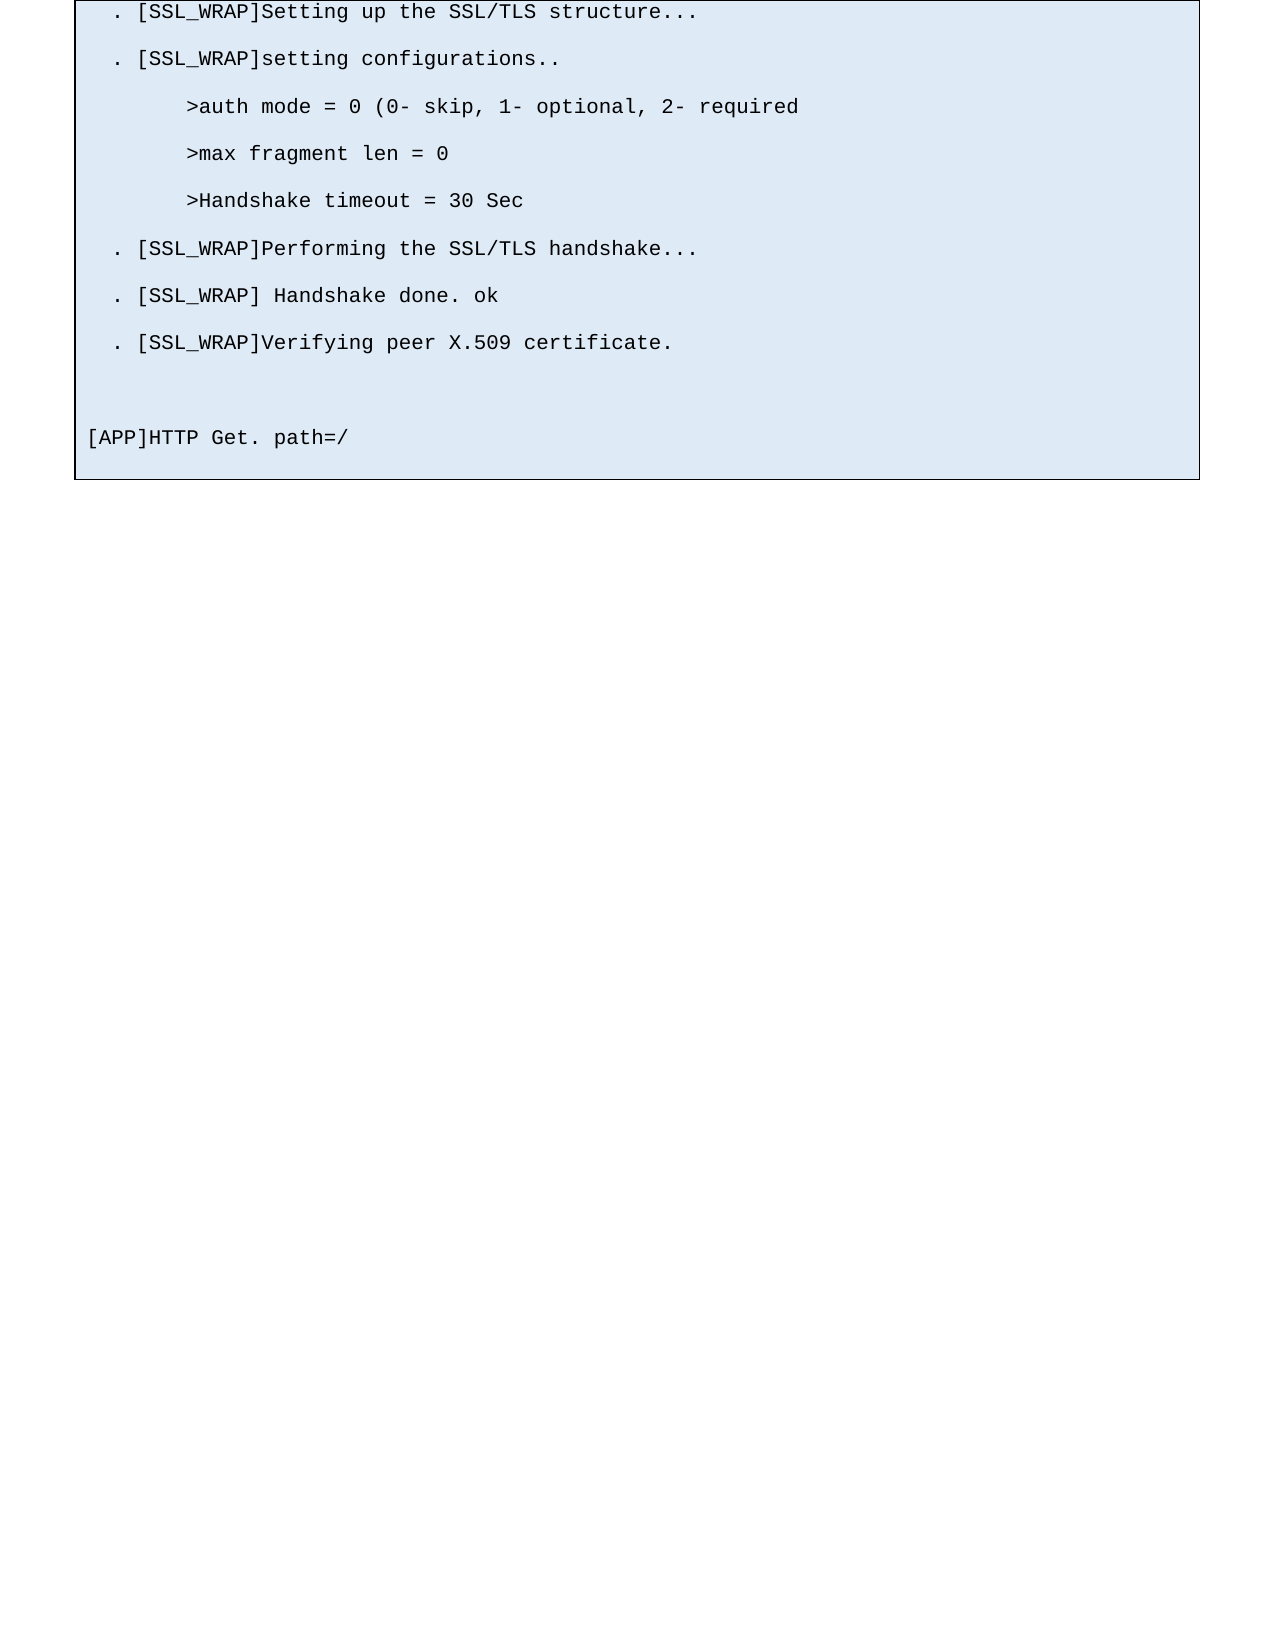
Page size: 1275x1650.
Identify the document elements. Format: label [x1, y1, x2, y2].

table_header [76, 1, 1199, 479]
